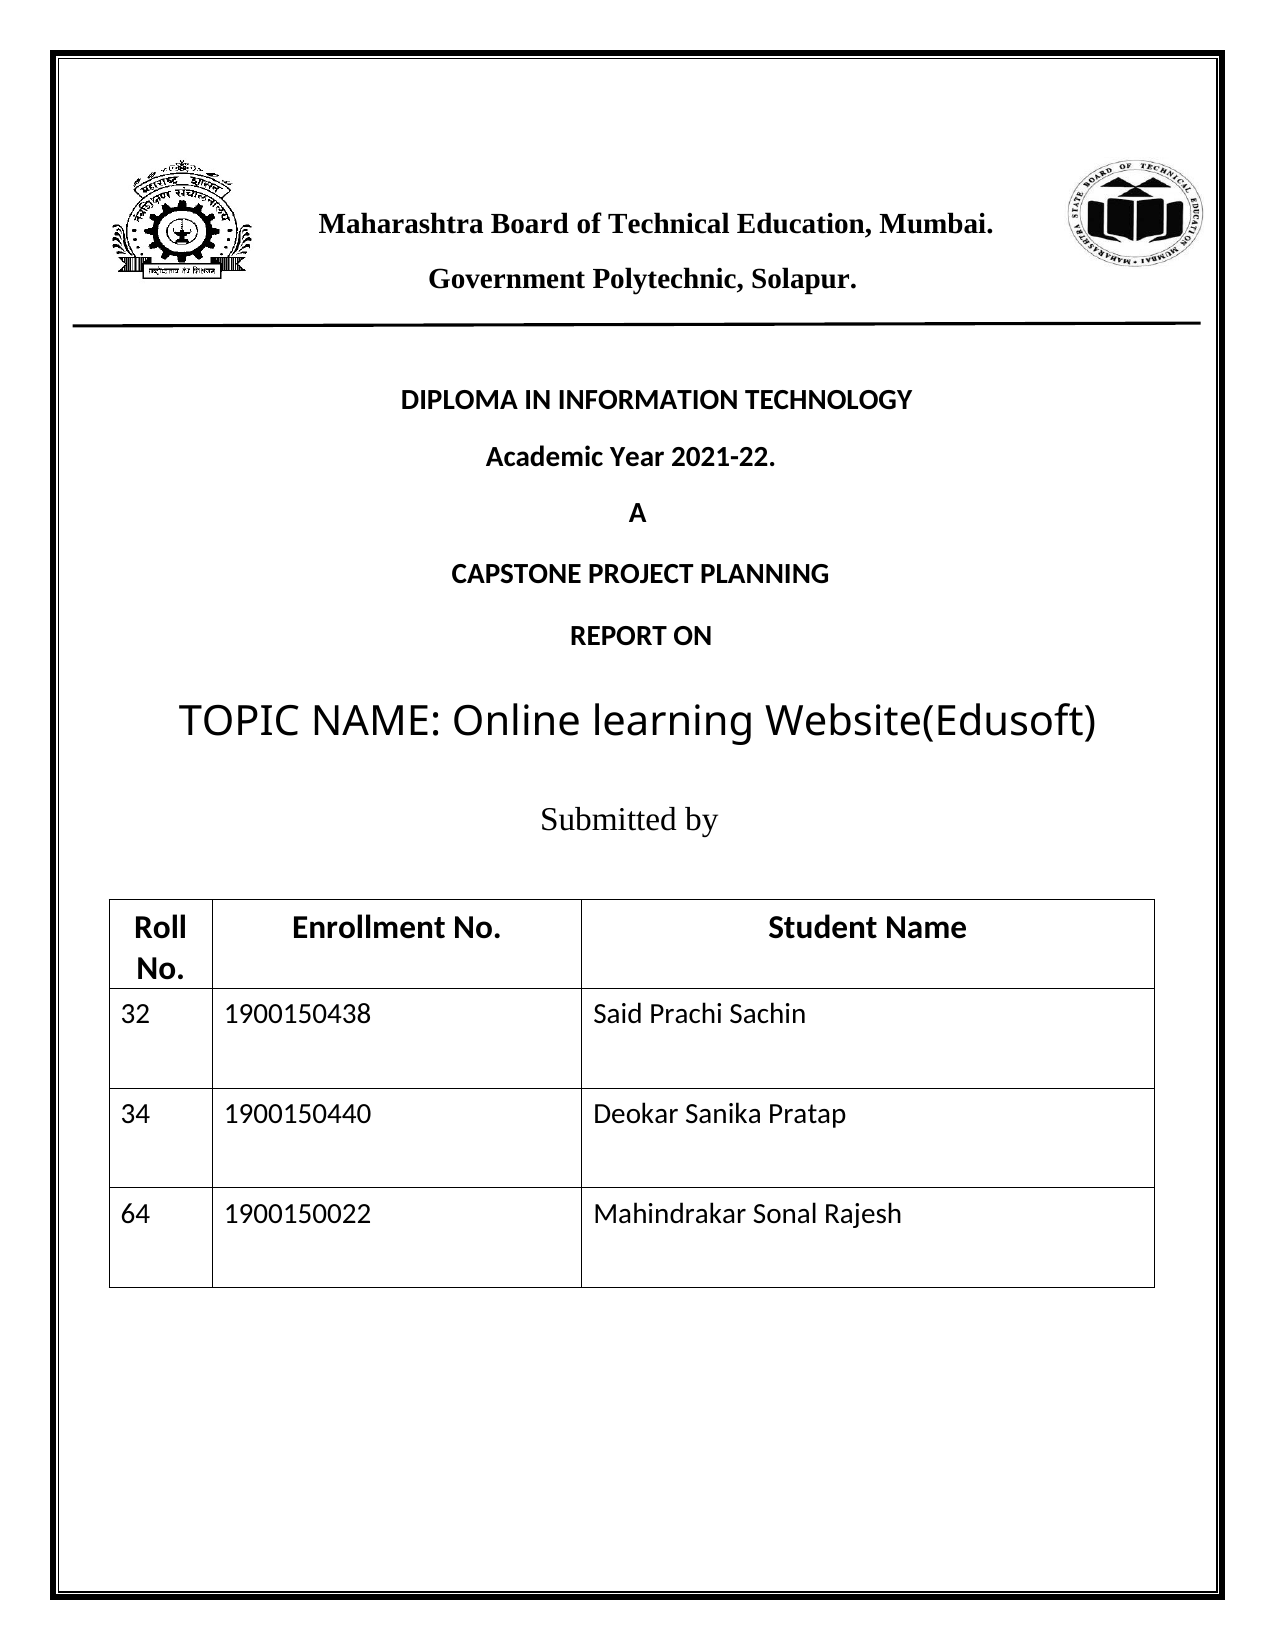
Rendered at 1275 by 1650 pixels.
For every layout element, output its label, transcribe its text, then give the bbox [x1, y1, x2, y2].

picture [1064, 157, 1205, 269]
table_cell 1900150440 [213, 1089, 581, 1187]
table_cell 1900150438 [213, 989, 581, 1087]
table_cell Mahindrakar Sonal Rajesh [582, 1188, 1154, 1287]
table_cell Said Prachi Sachin [582, 989, 1154, 1087]
text CAPSTONE PROJECT PLANNING REPORT ON [426, 555, 855, 653]
text Submitted by [150, 799, 1107, 838]
text DIPLOMA IN INFORMATION TECHNOLOGY [150, 381, 927, 417]
table_cell Deokar Sanika Pratap [582, 1089, 1154, 1187]
table_header Roll No. [110, 900, 212, 988]
table_cell 1900150022 [213, 1188, 581, 1287]
picture [106, 157, 256, 284]
text Academic Year 2021-22. [486, 438, 1107, 473]
table_header Student Name [582, 900, 1154, 988]
table_cell 32 [110, 989, 212, 1087]
subtitle TOPIC NAME: Online learning Website(Edusoft) [167, 691, 1107, 747]
table_cell 64 [110, 1188, 212, 1287]
text A [426, 494, 849, 529]
table_header Enrollment No. [213, 900, 581, 988]
table_cell 34 [110, 1089, 212, 1187]
